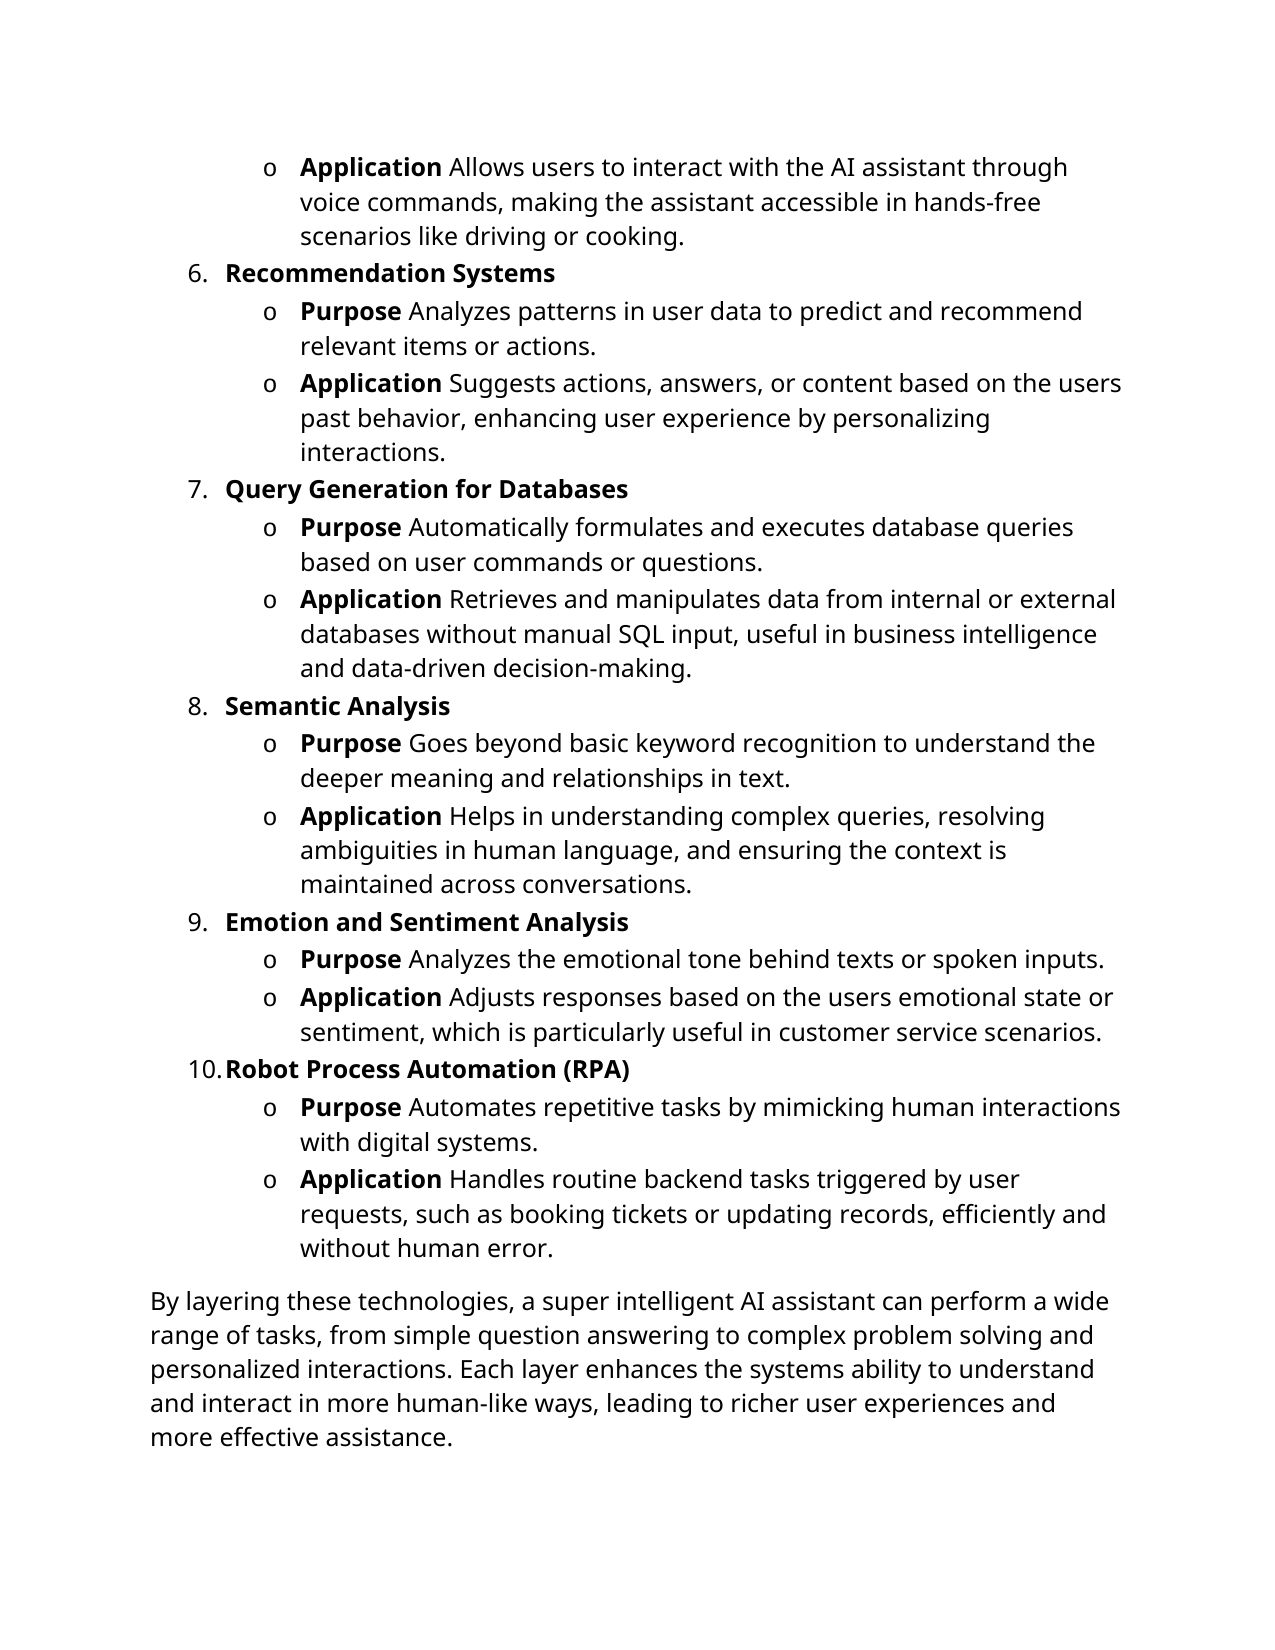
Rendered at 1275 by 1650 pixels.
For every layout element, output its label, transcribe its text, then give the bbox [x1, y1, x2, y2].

list Application Handles routine backend tasks triggered by user requests, such as booking tickets or updating records, efficiently and without human error. [262, 1162, 1125, 1264]
list Purpose Analyzes patterns in user data to predict and recommend relevant items or actions. [262, 294, 1125, 362]
list Application Suggests actions, answers, or content based on the users past behavior, enhancing user experience by personalizing interactions. [262, 366, 1125, 468]
text By layering these technologies, a super intelligent AI assistant can perform a wide range of tasks, from simple question answering to complex problem solving and personalized interactions. Each layer enhances the systems ability to understand and interact in more human-like ways, leading to richer user experiences and more effective assistance. [150, 1283, 1125, 1453]
list Application Helps in understanding complex queries, resolving ambiguities in human language, and ensuring the context is maintained across conversations. [262, 798, 1125, 901]
list Purpose Automatically formulates and executes database queries based on user commands or questions. [262, 510, 1125, 578]
list Query Generation for Databases [187, 472, 1125, 506]
list Purpose Analyzes the emotional tone behind texts or spoken inputs. [262, 942, 1125, 976]
list Purpose Goes beyond basic keyword recognition to understand the deeper meaning and relationships in text. [262, 726, 1125, 794]
list Emotion and Sentiment Analysis [187, 904, 1125, 938]
list Application Retrieves and manipulates data from internal or external databases without manual SQL input, useful in business intelligence and data-driven decision-making. [262, 582, 1125, 684]
list Semantic Analysis [187, 688, 1125, 722]
list Purpose Automates repetitive tasks by mimicking human interactions with digital systems. [262, 1090, 1125, 1158]
list Application Adjusts responses based on the users emotional state or sentiment, which is particularly useful in customer service scenarios. [262, 980, 1125, 1048]
list Application Allows users to interact with the AI assistant through voice commands, making the assistant accessible in hands-free scenarios like driving or cooking. [262, 150, 1125, 252]
list Robot Process Automation (RPA) [187, 1052, 1125, 1086]
list Recommendation Systems [187, 256, 1125, 290]
